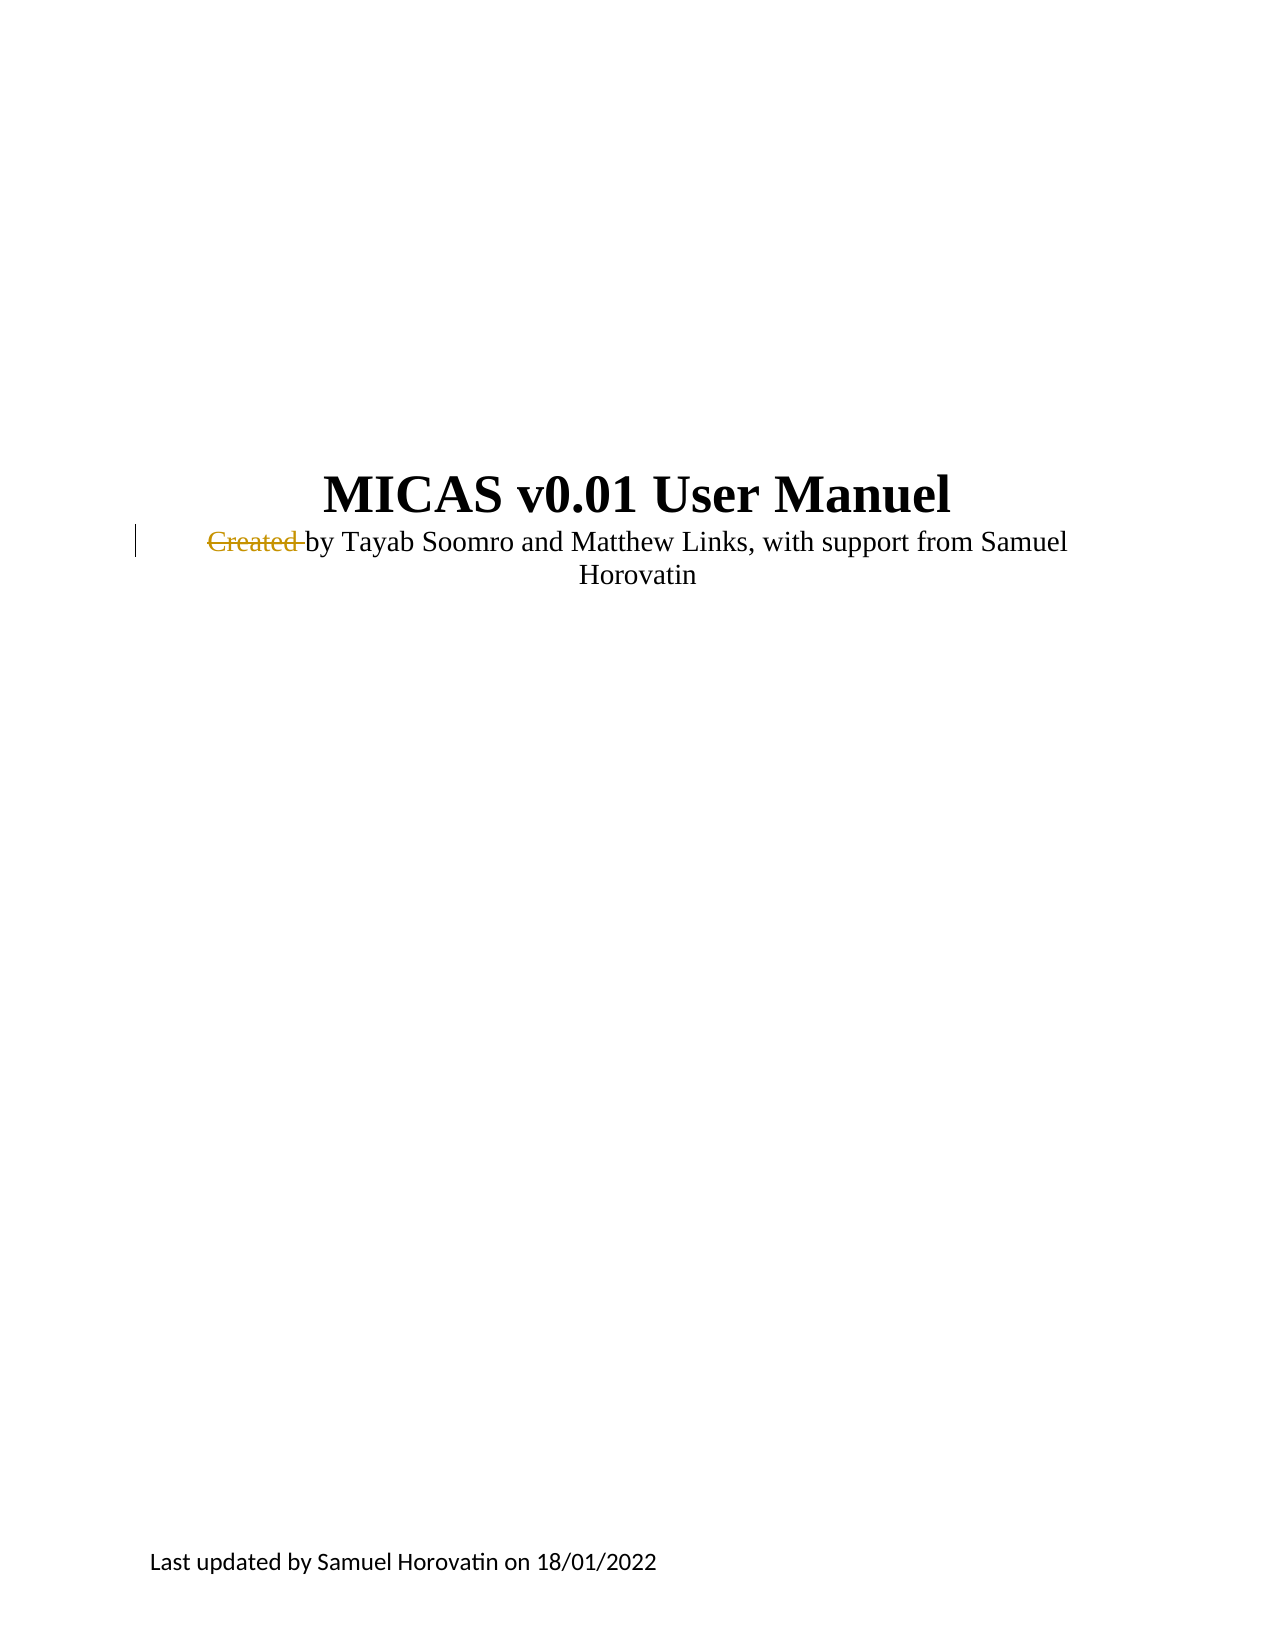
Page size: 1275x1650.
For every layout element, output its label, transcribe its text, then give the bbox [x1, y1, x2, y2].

text by Tayab Soomro and Matthew Links, with support from Samuel Horovatin [150, 524, 1125, 591]
text MICAS v0.01 User Manuel [150, 461, 1125, 524]
